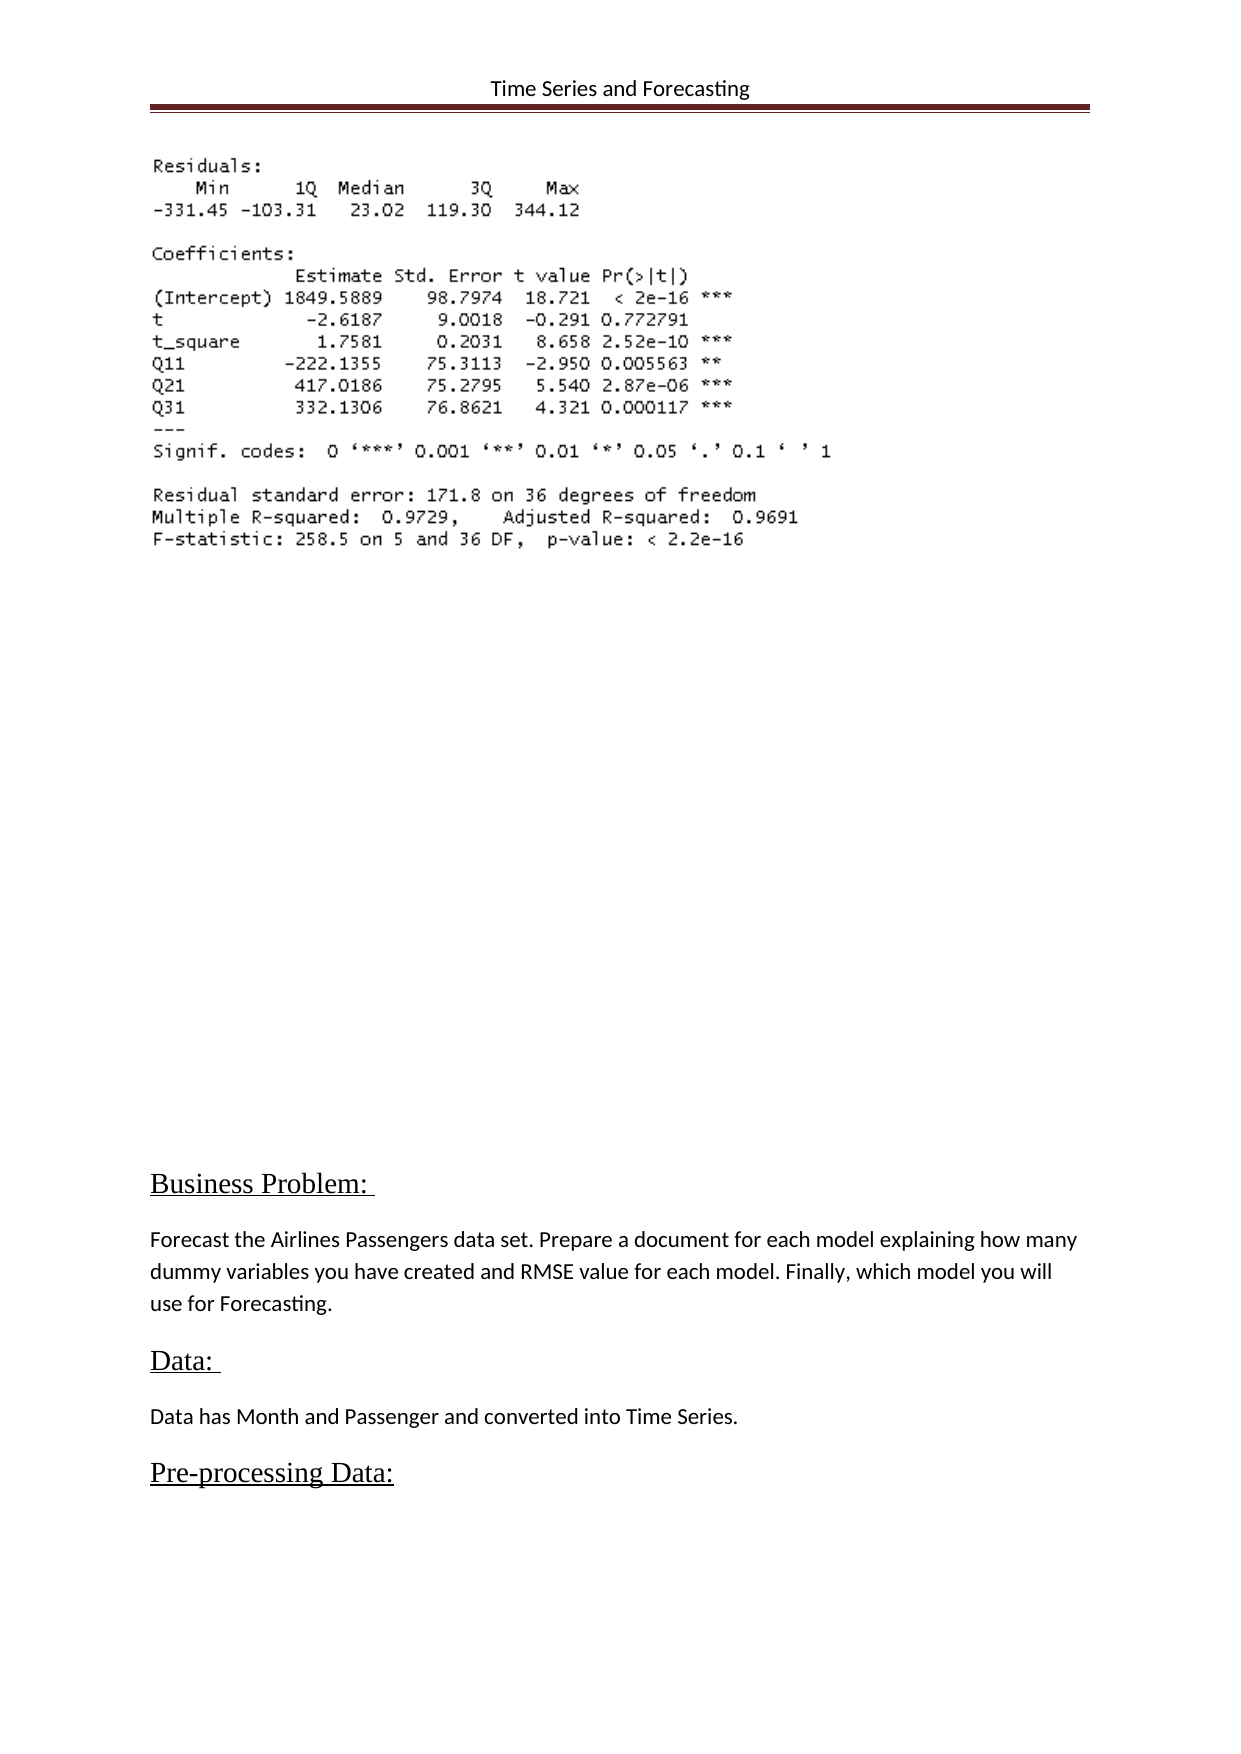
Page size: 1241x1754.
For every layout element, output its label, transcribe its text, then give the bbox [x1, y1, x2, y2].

text Business Problem: [150, 1166, 1090, 1199]
picture [150, 150, 868, 558]
text Data: [150, 1343, 1090, 1376]
text Forecast the Airlines Passengers data set. Prepare a document for each model explaining how many dummy variables you have created and RMSE value for each model. Finally, which model you will use for Forecasting. [150, 1225, 1090, 1318]
text Data has Month and Passenger and converted into Time Series. [150, 1402, 1090, 1430]
text Pre-processing Data: [150, 1455, 1090, 1488]
